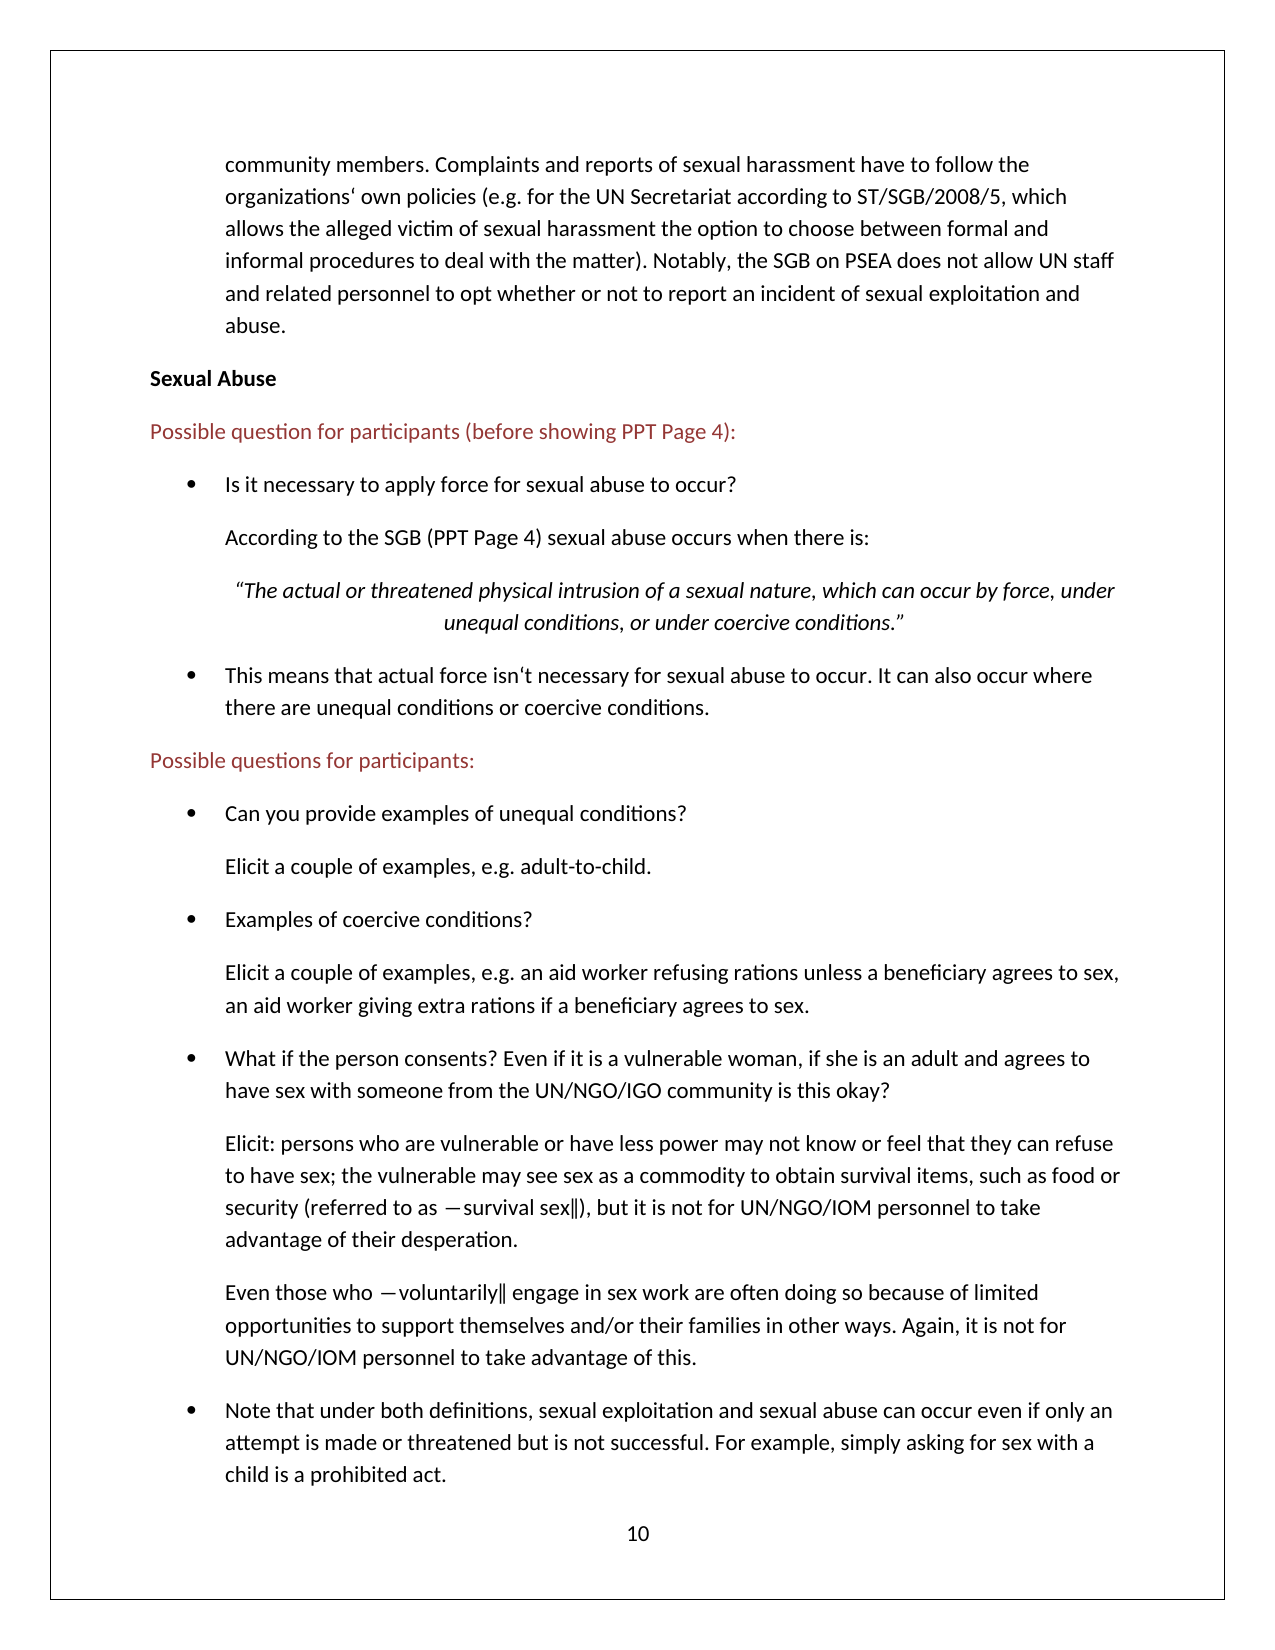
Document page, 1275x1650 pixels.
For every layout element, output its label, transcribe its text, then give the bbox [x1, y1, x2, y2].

text Possible questions for participants: [150, 746, 1125, 774]
list This means that actual force isn‘t necessary for sexual abuse to occur. It can also occur where there are unequal conditions or coercive conditions. [187, 661, 1125, 721]
list Is it necessary to apply force for sexual abuse to occur? [187, 470, 1125, 498]
list Note that under both definitions, sexual exploitation and sexual abuse can occur even if only an attempt is made or threatened but is not successful. For example, simply asking for sex with a child is a prohibited act. [187, 1396, 1125, 1488]
list Can you provide examples of unequal conditions? [187, 799, 1125, 827]
text “The actual or threatened physical intrusion of a sexual nature, which can occur by force, under unequal conditions, or under coercive conditions.” [225, 576, 1125, 636]
text Even those who ―voluntarily‖ engage in sex work are often doing so because of limited opportunities to support themselves and/or their families in other ways. Again, it is not for UN/NGO/IOM personnel to take advantage of this. [225, 1278, 1125, 1371]
list What if the person consents? Even if it is a vulnerable woman, if she is an adult and agrees to have sex with someone from the UN/NGO/IGO community is this okay? [187, 1044, 1125, 1104]
text Possible question for participants (before showing PPT Page 4): [150, 417, 1125, 445]
text Elicit a couple of examples, e.g. an aid worker refusing rations unless a beneficiary agrees to sex, an aid worker giving extra rations if a beneficiary agrees to sex. [225, 958, 1125, 1019]
text Sexual Abuse [150, 364, 1125, 392]
text Elicit: persons who are vulnerable or have less power may not know or feel that they can refuse to have sex; the vulnerable may see sex as a commodity to obtain survival items, such as food or security (referred to as ―survival sex‖), but it is not for UN/NGO/IOM personnel to take advantage of their desperation. [225, 1129, 1125, 1253]
text According to the SGB (PPT Page 4) sexual abuse occurs when there is: [225, 523, 1125, 551]
list Examples of coercive conditions? [187, 906, 1125, 933]
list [187, 150, 1125, 339]
text Elicit a couple of examples, e.g. adult-to-child. [150, 852, 1125, 881]
